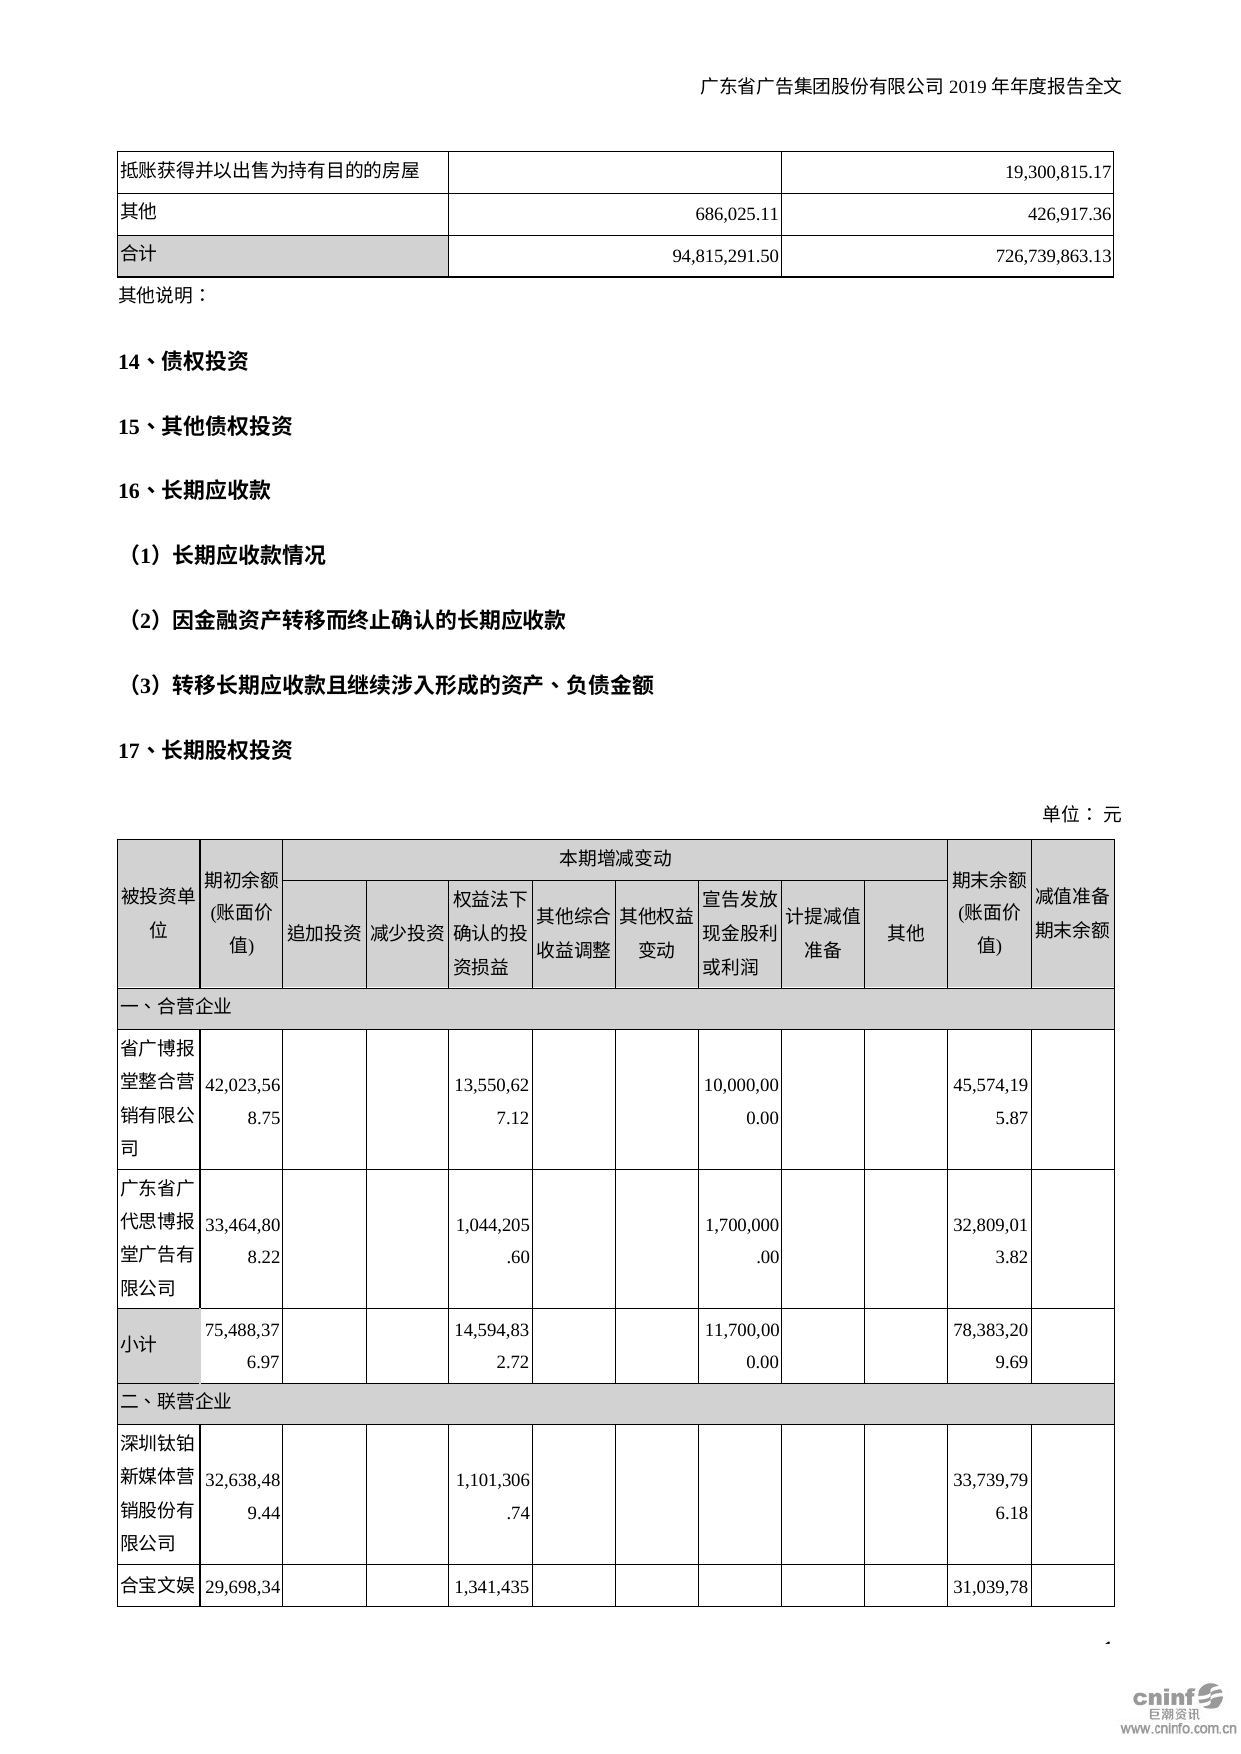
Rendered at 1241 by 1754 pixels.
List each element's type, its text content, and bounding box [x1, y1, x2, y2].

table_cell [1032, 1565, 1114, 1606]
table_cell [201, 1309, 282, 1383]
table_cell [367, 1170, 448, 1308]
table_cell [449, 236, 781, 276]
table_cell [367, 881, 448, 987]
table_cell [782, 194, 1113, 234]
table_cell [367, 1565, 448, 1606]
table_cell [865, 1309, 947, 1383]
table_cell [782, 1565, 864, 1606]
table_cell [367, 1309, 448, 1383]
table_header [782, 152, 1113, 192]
picture [1115, 1680, 1240, 1737]
text 其他说明： [118, 283, 1122, 308]
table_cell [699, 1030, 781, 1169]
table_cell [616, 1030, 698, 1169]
subtitle （1）长期应收款情况 [118, 540, 1122, 570]
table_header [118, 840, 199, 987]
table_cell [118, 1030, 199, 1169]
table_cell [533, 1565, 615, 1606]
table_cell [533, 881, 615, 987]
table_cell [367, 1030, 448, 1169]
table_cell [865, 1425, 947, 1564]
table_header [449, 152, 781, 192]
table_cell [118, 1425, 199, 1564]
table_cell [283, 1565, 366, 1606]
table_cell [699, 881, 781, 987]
subtitle 14、债权投资 [118, 346, 1122, 376]
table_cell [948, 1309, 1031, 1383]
subtitle 16、长期应收款 [118, 475, 1122, 505]
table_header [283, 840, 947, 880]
subtitle （3）转移长期应收款且继续涉入形成的资产、负债金额 [118, 670, 1122, 699]
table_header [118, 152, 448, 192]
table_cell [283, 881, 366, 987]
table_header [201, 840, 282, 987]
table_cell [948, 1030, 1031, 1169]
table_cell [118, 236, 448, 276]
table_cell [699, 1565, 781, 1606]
subtitle （2）因金融资产转移而终止确认的长期应收款 [118, 605, 1122, 635]
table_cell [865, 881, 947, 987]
text 单位： 元 [102, 801, 1122, 827]
subtitle 15、其他债权投资 [118, 411, 1122, 441]
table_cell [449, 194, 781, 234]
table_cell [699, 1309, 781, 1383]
subtitle 17、长期股权投资 [118, 735, 1122, 764]
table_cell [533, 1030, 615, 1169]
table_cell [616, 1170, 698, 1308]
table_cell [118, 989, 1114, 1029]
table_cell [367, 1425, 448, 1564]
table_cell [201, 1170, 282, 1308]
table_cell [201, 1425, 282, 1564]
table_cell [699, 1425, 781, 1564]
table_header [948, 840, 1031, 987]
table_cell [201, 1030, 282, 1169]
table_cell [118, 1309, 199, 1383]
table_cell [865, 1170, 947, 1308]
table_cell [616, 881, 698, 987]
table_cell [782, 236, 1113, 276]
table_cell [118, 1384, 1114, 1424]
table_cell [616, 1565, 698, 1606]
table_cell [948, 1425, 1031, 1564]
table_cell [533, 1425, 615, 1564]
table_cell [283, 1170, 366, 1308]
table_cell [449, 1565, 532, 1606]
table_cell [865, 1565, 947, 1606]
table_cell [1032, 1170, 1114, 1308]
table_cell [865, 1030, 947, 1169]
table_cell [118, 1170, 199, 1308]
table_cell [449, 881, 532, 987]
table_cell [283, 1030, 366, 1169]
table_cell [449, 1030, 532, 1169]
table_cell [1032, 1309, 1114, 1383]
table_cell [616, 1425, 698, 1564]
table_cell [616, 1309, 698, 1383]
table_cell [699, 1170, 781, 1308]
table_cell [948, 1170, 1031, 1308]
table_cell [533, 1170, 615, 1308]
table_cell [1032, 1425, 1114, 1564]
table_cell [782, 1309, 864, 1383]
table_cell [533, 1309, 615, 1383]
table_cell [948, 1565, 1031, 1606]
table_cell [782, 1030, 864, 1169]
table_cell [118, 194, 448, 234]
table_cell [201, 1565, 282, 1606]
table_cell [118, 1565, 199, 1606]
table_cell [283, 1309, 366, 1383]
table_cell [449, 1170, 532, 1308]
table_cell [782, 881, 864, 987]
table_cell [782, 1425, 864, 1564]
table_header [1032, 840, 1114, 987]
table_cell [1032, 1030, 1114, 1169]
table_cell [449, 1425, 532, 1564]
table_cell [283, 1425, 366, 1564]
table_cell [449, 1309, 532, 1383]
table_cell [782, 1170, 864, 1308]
